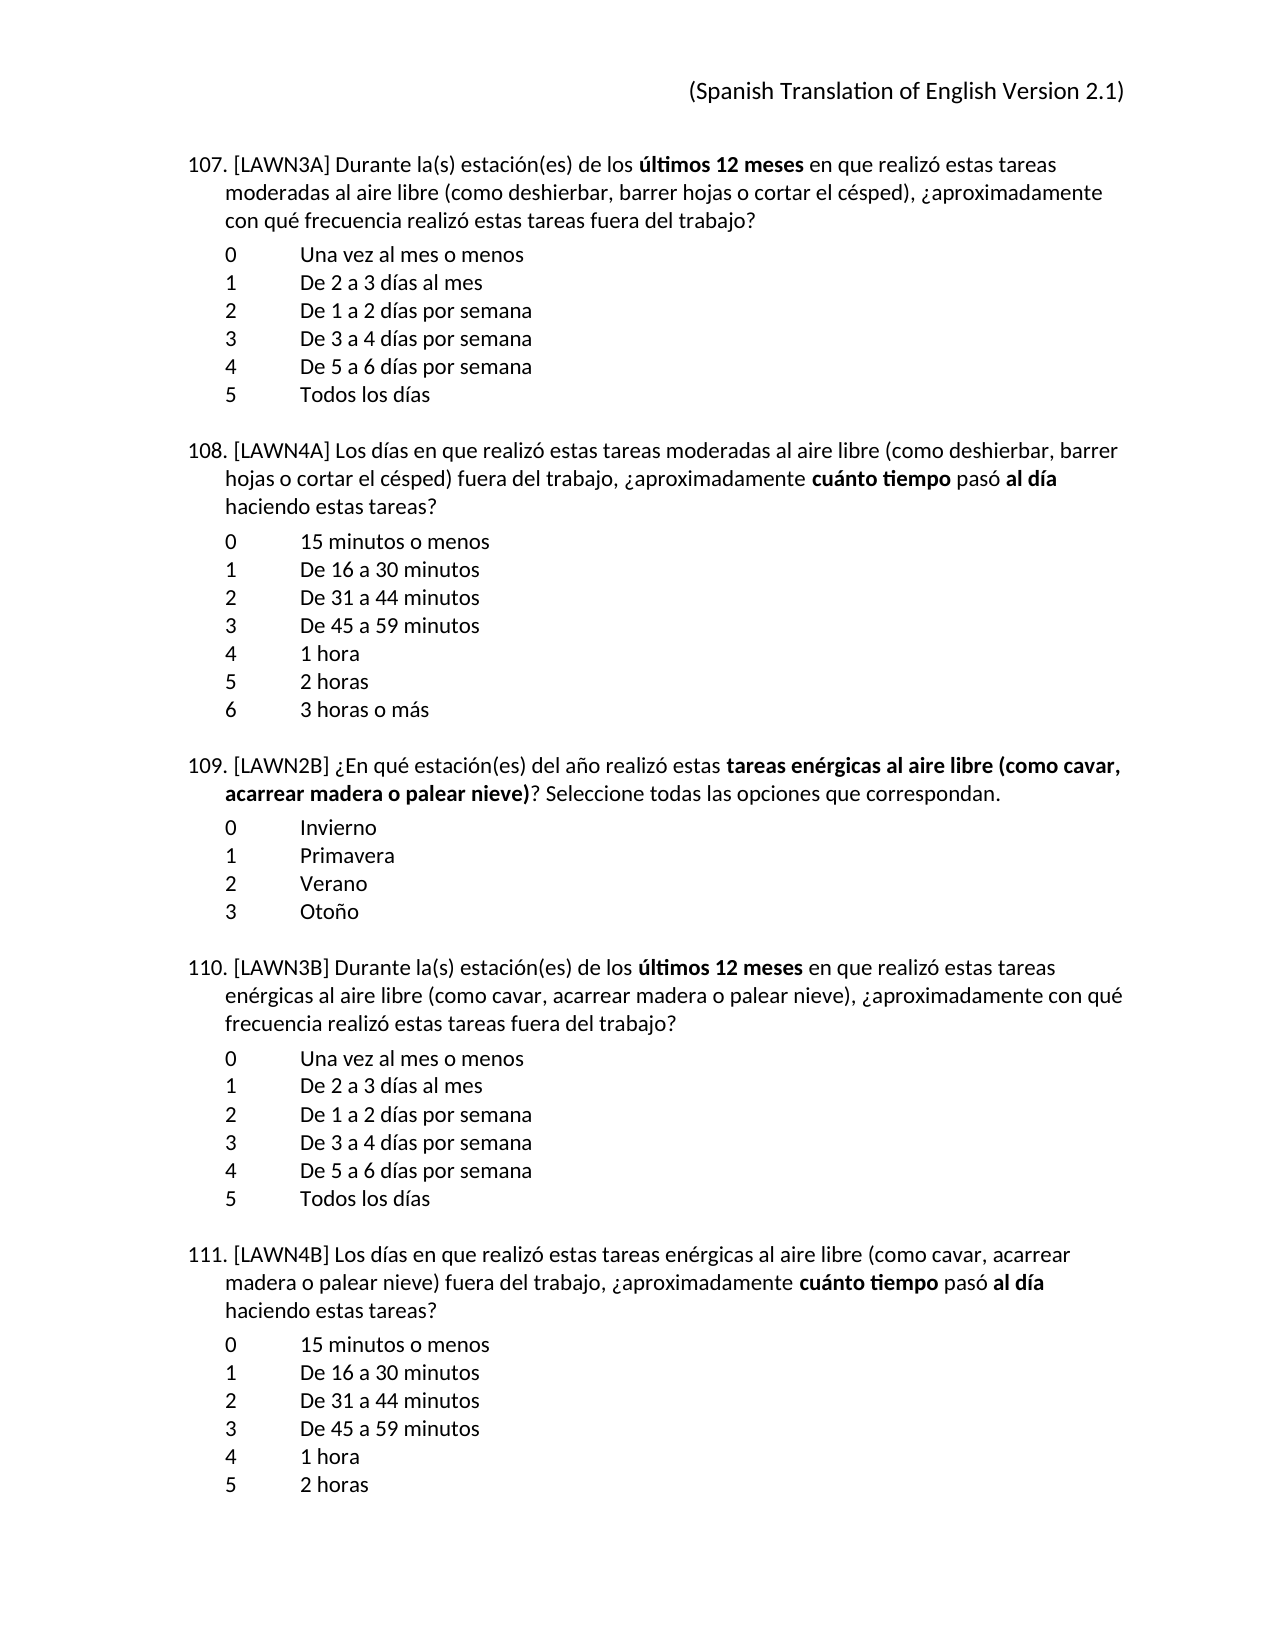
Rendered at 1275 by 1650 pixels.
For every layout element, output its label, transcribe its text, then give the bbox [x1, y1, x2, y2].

text 0 Una vez al mes o menos [225, 240, 1125, 268]
text 0 15 minutos o menos [225, 1330, 1125, 1358]
text 4 1 hora [225, 1442, 1125, 1470]
text 1 De 16 a 30 minutos [225, 1358, 1125, 1386]
text 4 De 5 a 6 días por semana [225, 352, 1125, 380]
text 3 De 45 a 59 minutos [225, 611, 1125, 639]
text 5 Todos los días [225, 380, 1125, 408]
list [LAWN3A] Durante la(s) estación(es) de los últimos 12 meses en que realizó estas tareas moderadas al aire libre (como deshierbar, barrer hojas o cortar el césped), ¿aproximadamente con qué frecuencia realizó estas tareas fuera del trabajo? [187, 150, 1125, 234]
list [LAWN2B] ¿En qué estación(es) del año realizó estas tareas enérgicas al aire libre (como cavar, acarrear madera o palear nieve)? Seleccione todas las opciones que correspondan. [187, 751, 1125, 807]
text 5 2 horas [225, 1470, 1125, 1498]
text 1 De 16 a 30 minutos [225, 555, 1125, 583]
text 2 De 31 a 44 minutos [225, 1386, 1125, 1414]
text 1 De 2 a 3 días al mes [225, 268, 1125, 296]
text 2 Verano [225, 869, 1125, 897]
text 0 15 minutos o menos [225, 527, 1125, 555]
text 2 De 1 a 2 días por semana [225, 296, 1125, 324]
text 5 Todos los días [225, 1184, 1125, 1212]
text 2 De 1 a 2 días por semana [225, 1100, 1125, 1128]
list [LAWN4A] Los días en que realizó estas tareas moderadas al aire libre (como deshierbar, barrer hojas o cortar el césped) fuera del trabajo, ¿aproximadamente cuánto tiempo pasó al día haciendo estas tareas? [187, 436, 1125, 521]
text 3 Otoño [225, 897, 1125, 925]
text 2 De 31 a 44 minutos [225, 583, 1125, 611]
text 0 Una vez al mes o menos [225, 1044, 1125, 1072]
text 4 De 5 a 6 días por semana [225, 1156, 1125, 1184]
text 4 1 hora [225, 639, 1125, 667]
text 3 De 45 a 59 minutos [225, 1414, 1125, 1442]
text 3 De 3 a 4 días por semana [225, 324, 1125, 352]
text 5 2 horas [225, 667, 1125, 695]
text 0 Invierno [225, 813, 1125, 841]
text 6 3 horas o más [225, 695, 1125, 723]
list [LAWN3B] Durante la(s) estación(es) de los últimos 12 meses en que realizó estas tareas enérgicas al aire libre (como cavar, acarrear madera o palear nieve), ¿aproximadamente con qué frecuencia realizó estas tareas fuera del trabajo? [187, 953, 1125, 1037]
text 1 Primavera [225, 841, 1125, 869]
text 3 De 3 a 4 días por semana [225, 1128, 1125, 1156]
list [LAWN4B] Los días en que realizó estas tareas enérgicas al aire libre (como cavar, acarrear madera o palear nieve) fuera del trabajo, ¿aproximadamente cuánto tiempo pasó al día haciendo estas tareas? [187, 1240, 1125, 1324]
text 1 De 2 a 3 días al mes [225, 1072, 1125, 1100]
